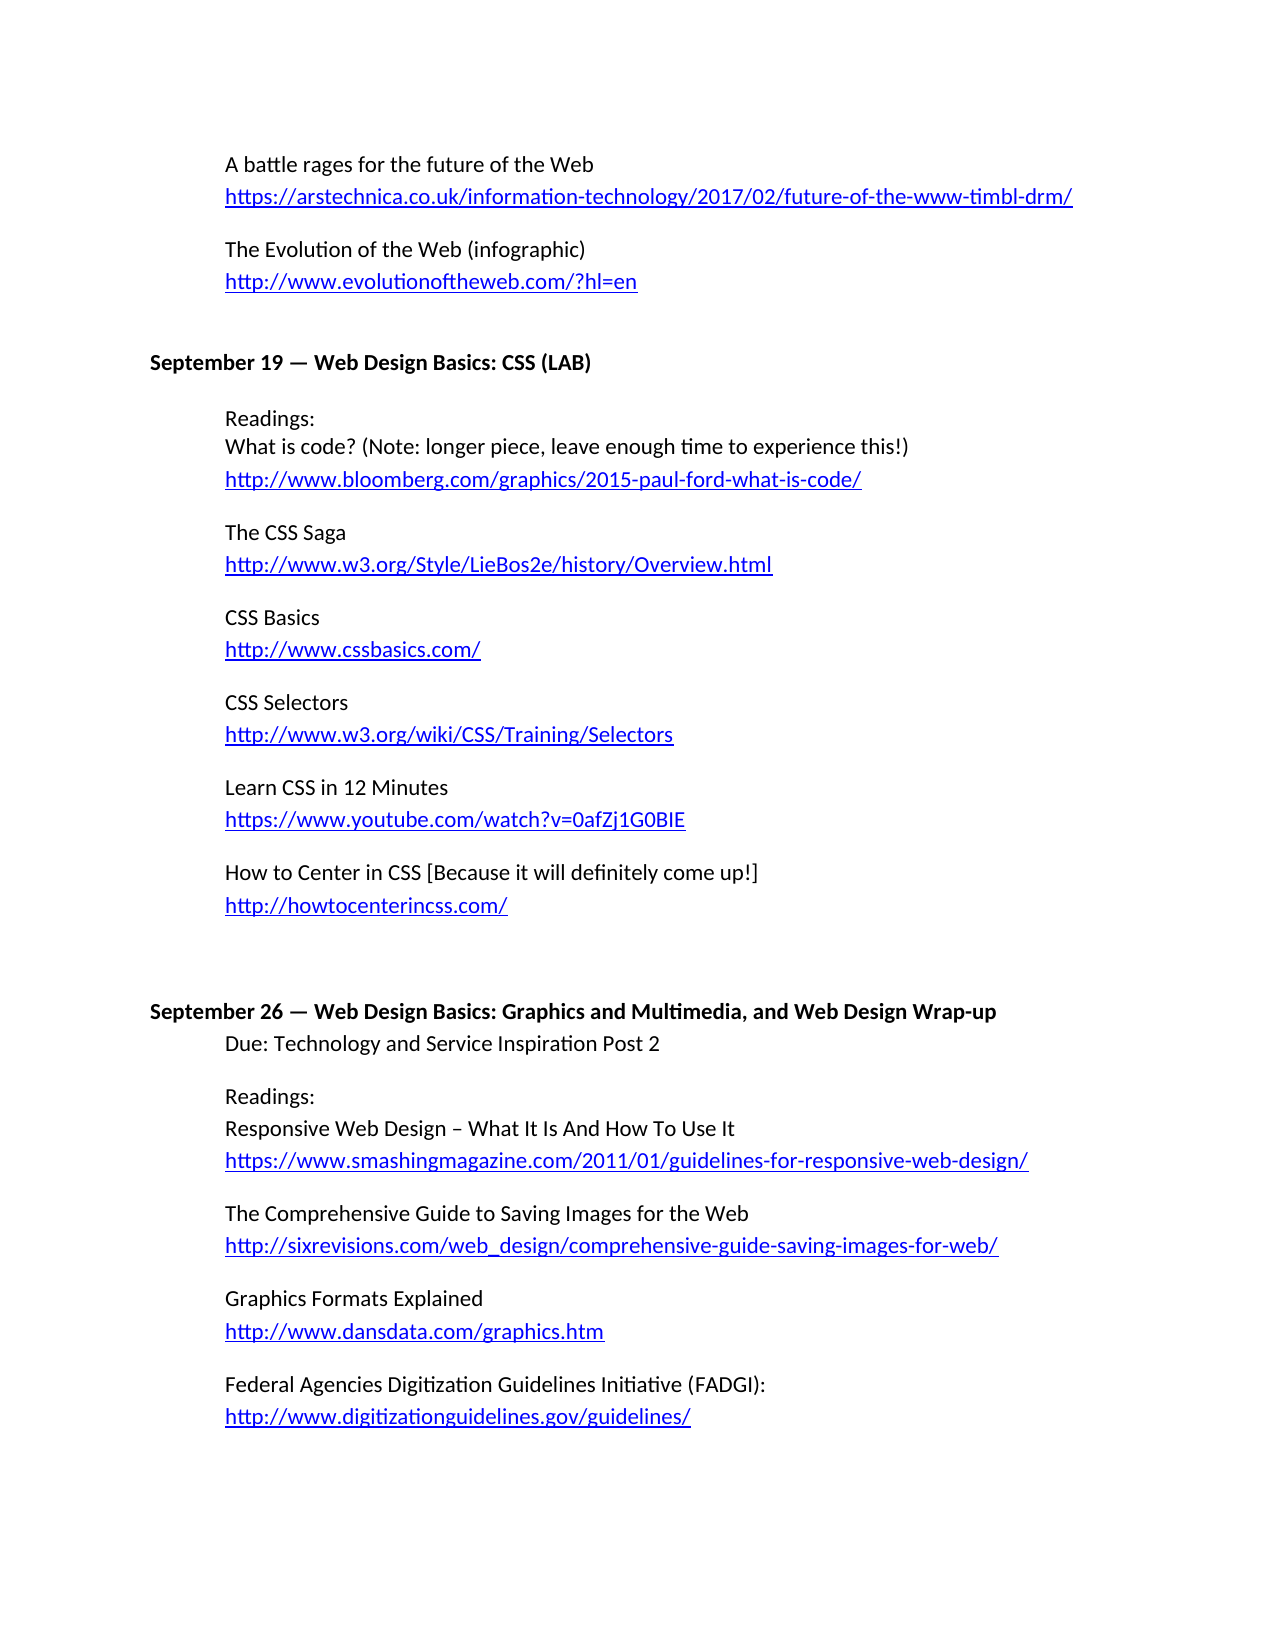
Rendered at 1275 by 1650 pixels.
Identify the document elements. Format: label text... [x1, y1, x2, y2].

text Federal Agencies Digitization Guidelines Initiative (FADGI): http://www.digitizationguidelines.gov/guidelines/ [225, 1370, 1125, 1430]
text The CSS Saga http://www.w3.org/Style/LieBos2e/history/Overview.html [225, 518, 1125, 578]
text The Comprehensive Guide to Saving Images for the Web http://sixrevisions.com/web_design/comprehensive-guide-saving-images-for-web/ [225, 1199, 1125, 1259]
text A battle rages for the future of the Web https://arstechnica.co.uk/information-technology/2017/02/future-of-the-www-timbl-drm/ [225, 150, 1125, 210]
text Learn CSS in 12 Minutes https://www.youtube.com/watch?v=0afZj1G0BIE [225, 773, 1125, 833]
text September 19 — Web Design Basics: CSS (LAB) [150, 348, 1125, 376]
text CSS Selectors http://www.w3.org/wiki/CSS/Training/Selectors [225, 688, 1125, 748]
text How to Center in CSS [Because it will definitely come up!] http://howtocenterincss.com/ [225, 858, 1125, 919]
text September 26 — Web Design Basics: Graphics and Multimedia, and Web Design Wrap-up Due: Technology and Service Inspiration Post 2 [150, 997, 1125, 1057]
text The Evolution of the Web (infographic) http://www.evolutionoftheweb.com/?hl=en [225, 235, 1125, 295]
text What is code? (Note: longer piece, leave enough time to experience this!) http://www.bloomberg.com/graphics/2015-paul-ford-what-is-code/ [225, 432, 1125, 493]
text Graphics Formats Explained http://www.dansdata.com/graphics.htm [225, 1284, 1125, 1345]
text Readings: [150, 404, 1125, 432]
text Readings: Responsive Web Design – What It Is And How To Use It https://www.smashingmagazine.com/2011/01/guidelines-for-responsive-web-design/ [225, 1082, 1125, 1174]
text CSS Basics http://www.cssbasics.com/ [225, 603, 1125, 663]
